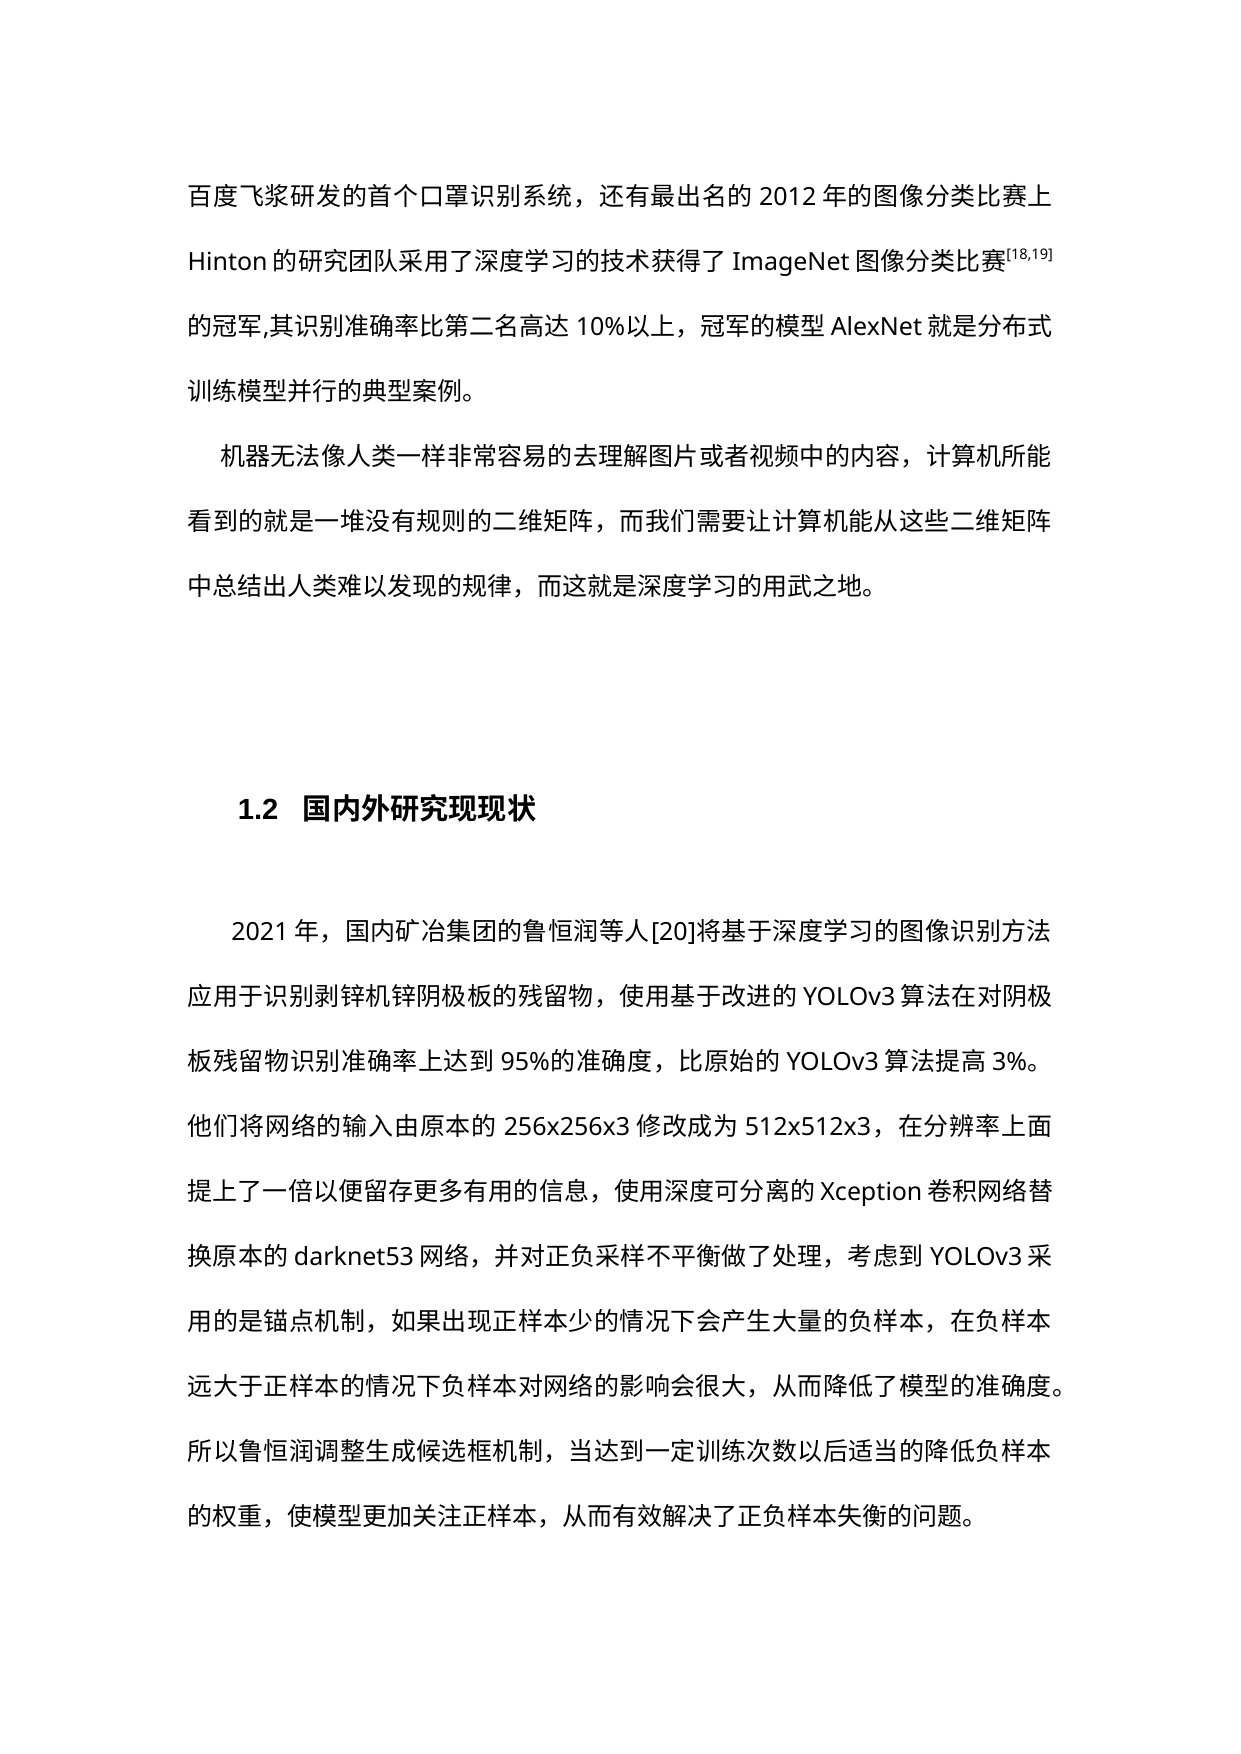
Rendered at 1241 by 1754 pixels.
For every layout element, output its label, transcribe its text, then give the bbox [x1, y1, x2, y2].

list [187, 162, 1053, 422]
list 2021年，国内矿冶集团的鲁恒润等人[20]将基于深度学习的图像识别方法应用于识别剥锌机锌阴极板的残留物，使用基于改进的YOLOv3算法在对阴极板残留物识别准确率上达到95%的准确度，比原始的YOLOv3算法提高3%。他们将网络的输入由原本的256x256x3修改成为512x512x3，在分辨率上面提上了一倍以便留存更多有用的信息，使用深度可分离的Xception卷积网络替换原本的darknet53网络，并对正负采样不平衡做了处理，考虑到YOLOv3采用的是锚点机制，如果出现正样本少的情况下会产生大量的负样本，在负样本远大于正样本的情况下负样本对网络的影响会很大，从而降低了模型的准确度。所以鲁恒润调整生成候选框机制，当达到一定训练次数以后适当的降低负样本的权重，使模型更加关注正样本，从而有效解决了正负样本失衡的问题。 [187, 897, 1053, 1547]
subtitle 1.2 国内外研究现现状 [187, 774, 1053, 839]
list 机器无法像人类一样非常容易的去理解图片或者视频中的内容，计算机所能看到的就是一堆没有规则的二维矩阵，而我们需要让计算机能从这些二维矩阵中总结出人类难以发现的规律，而这就是深度学习的用武之地。 [187, 422, 1053, 617]
